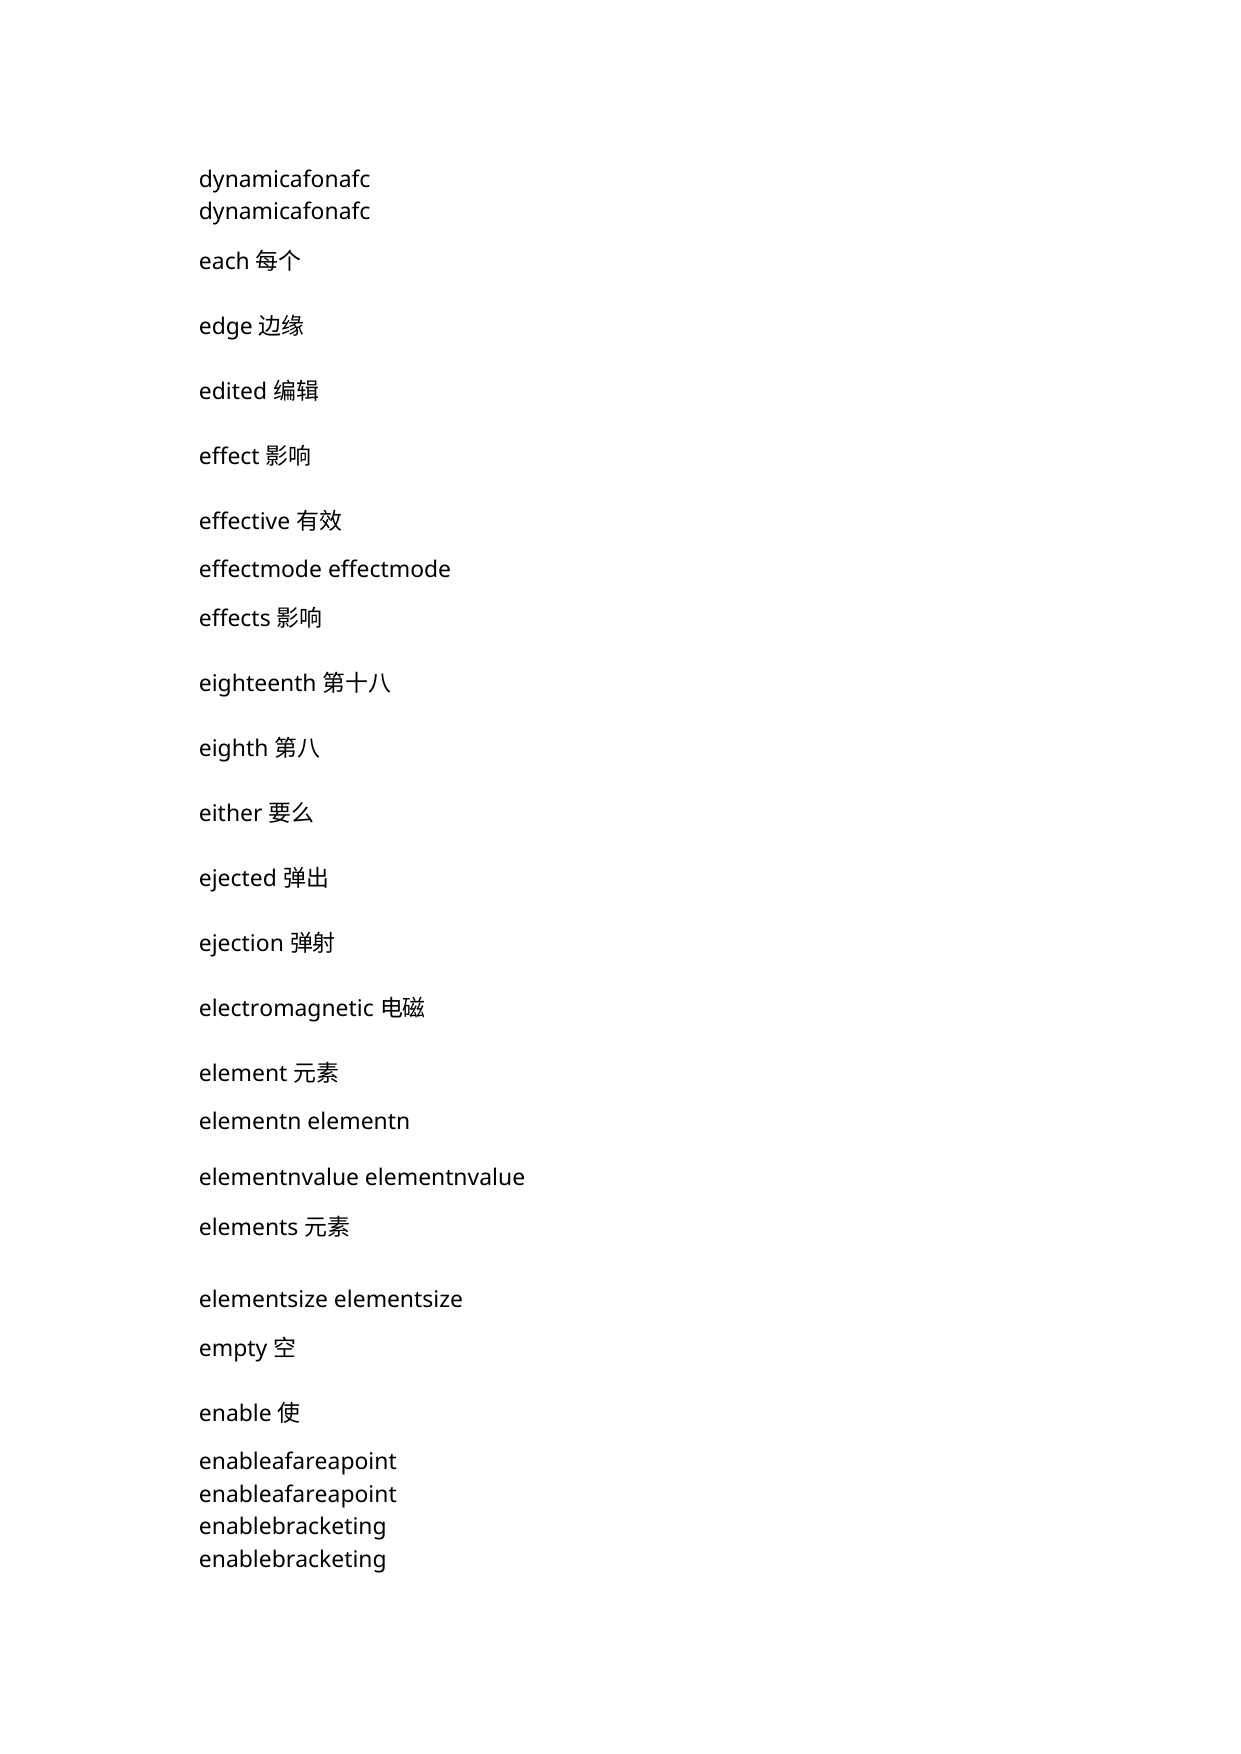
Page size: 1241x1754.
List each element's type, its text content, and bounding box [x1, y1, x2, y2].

table_cell elementsize elementsize [188, 1258, 549, 1314]
table_cell enablebracketing enablebracketing [188, 1510, 549, 1574]
table_cell either 要么 [188, 780, 549, 844]
table_cell effect 影响 [188, 422, 549, 487]
table_cell edge 边缘 [188, 292, 549, 357]
table_cell electromagnetic 电磁 [188, 975, 549, 1039]
table_cell effects 影响 [188, 585, 549, 649]
table_cell edited 编辑 [188, 357, 549, 422]
table_cell effective 有效 [188, 487, 549, 552]
table_cell enable 使 [188, 1380, 549, 1444]
table_cell empty 空 [188, 1315, 549, 1379]
table_cell eighth 第八 [188, 715, 549, 779]
table_cell eighteenth 第十八 [188, 650, 549, 714]
table_cell ejected 弹出 [188, 845, 549, 909]
table_cell elementn elementn [188, 1105, 549, 1137]
table_cell each 每个 [188, 227, 549, 292]
table_cell elements 元素 [188, 1193, 549, 1258]
table_cell element 元素 [188, 1040, 549, 1104]
table_cell ejection 弹射 [188, 910, 549, 974]
table_cell dynamicafonafc dynamicafonafc [188, 162, 549, 227]
table_cell elementnvalue elementnvalue [188, 1137, 549, 1193]
table_cell enableafareapoint enableafareapoint [188, 1445, 549, 1509]
table_cell effectmode effectmode [188, 552, 549, 584]
